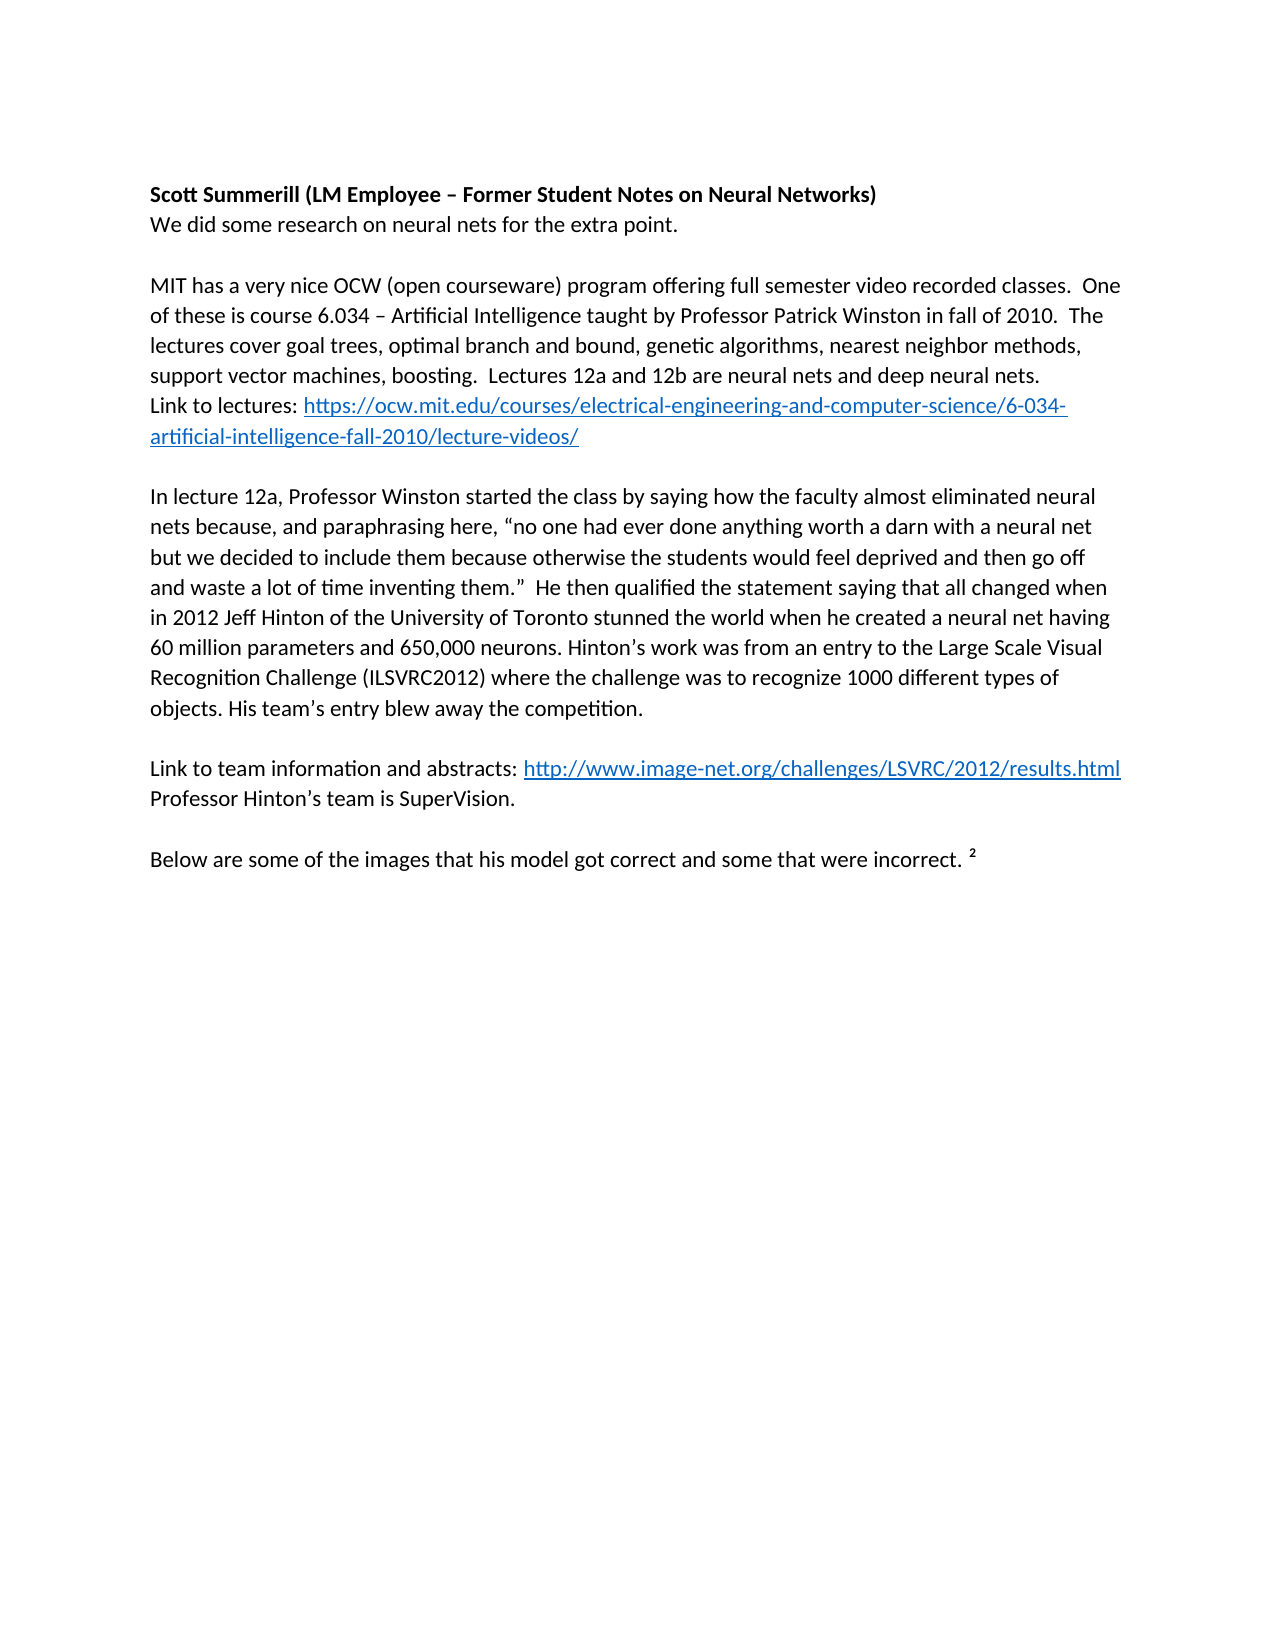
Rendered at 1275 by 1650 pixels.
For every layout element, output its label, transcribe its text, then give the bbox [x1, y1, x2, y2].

text Professor Hinton’s team is SuperVision. [150, 784, 1125, 812]
text In lecture 12a, Professor Winston started the class by saying how the faculty almost eliminated neural nets because, and paraphrasing here, “no one had ever done anything worth a darn with a neural net but we decided to include them because otherwise the students would feel deprived and then go off and waste a lot of time inventing them.” He then qualified the statement saying that all changed when in 2012 Jeff Hinton of the stunned the world when he created a neural net having 60 million parameters and 650,000 neurons. Hinton’s work was from an entry to the Large Scale Visual Recognition Challenge (ILSVRC2012) where the challenge was to recognize 1000 different types of objects. His team’s entry blew away the competition. [150, 482, 1125, 722]
text MIT has a very nice OCW (open courseware) program offering full semester video recorded classes. One of these is course 6.034 – Artificial Intelligence taught by Professor Patrick Winston in fall of 2010. The lectures cover goal trees, optimal branch and bound, genetic algorithms, nearest neighbor methods, support vector machines, boosting. Lectures 12a and 12b are neural nets and deep neural nets. [150, 271, 1125, 389]
text Scott Summerill (LM Employee – Former Student Notes on Neural Networks) [150, 180, 1125, 208]
text We did some research on neural nets for the extra point. [150, 210, 1125, 238]
text Below are some of the images that his model got correct and some that were incorrect. 2 [150, 845, 1125, 873]
text Link to team information and abstracts: http://www.image-net.org/challenges/LSVRC/2012/results.html [150, 754, 1125, 782]
text Link to lectures: https://ocw.mit.edu/courses/electrical-engineering-and-computer-science/6-034-artificial-intelligence-fall-2010/lecture-videos/ [150, 392, 1125, 450]
